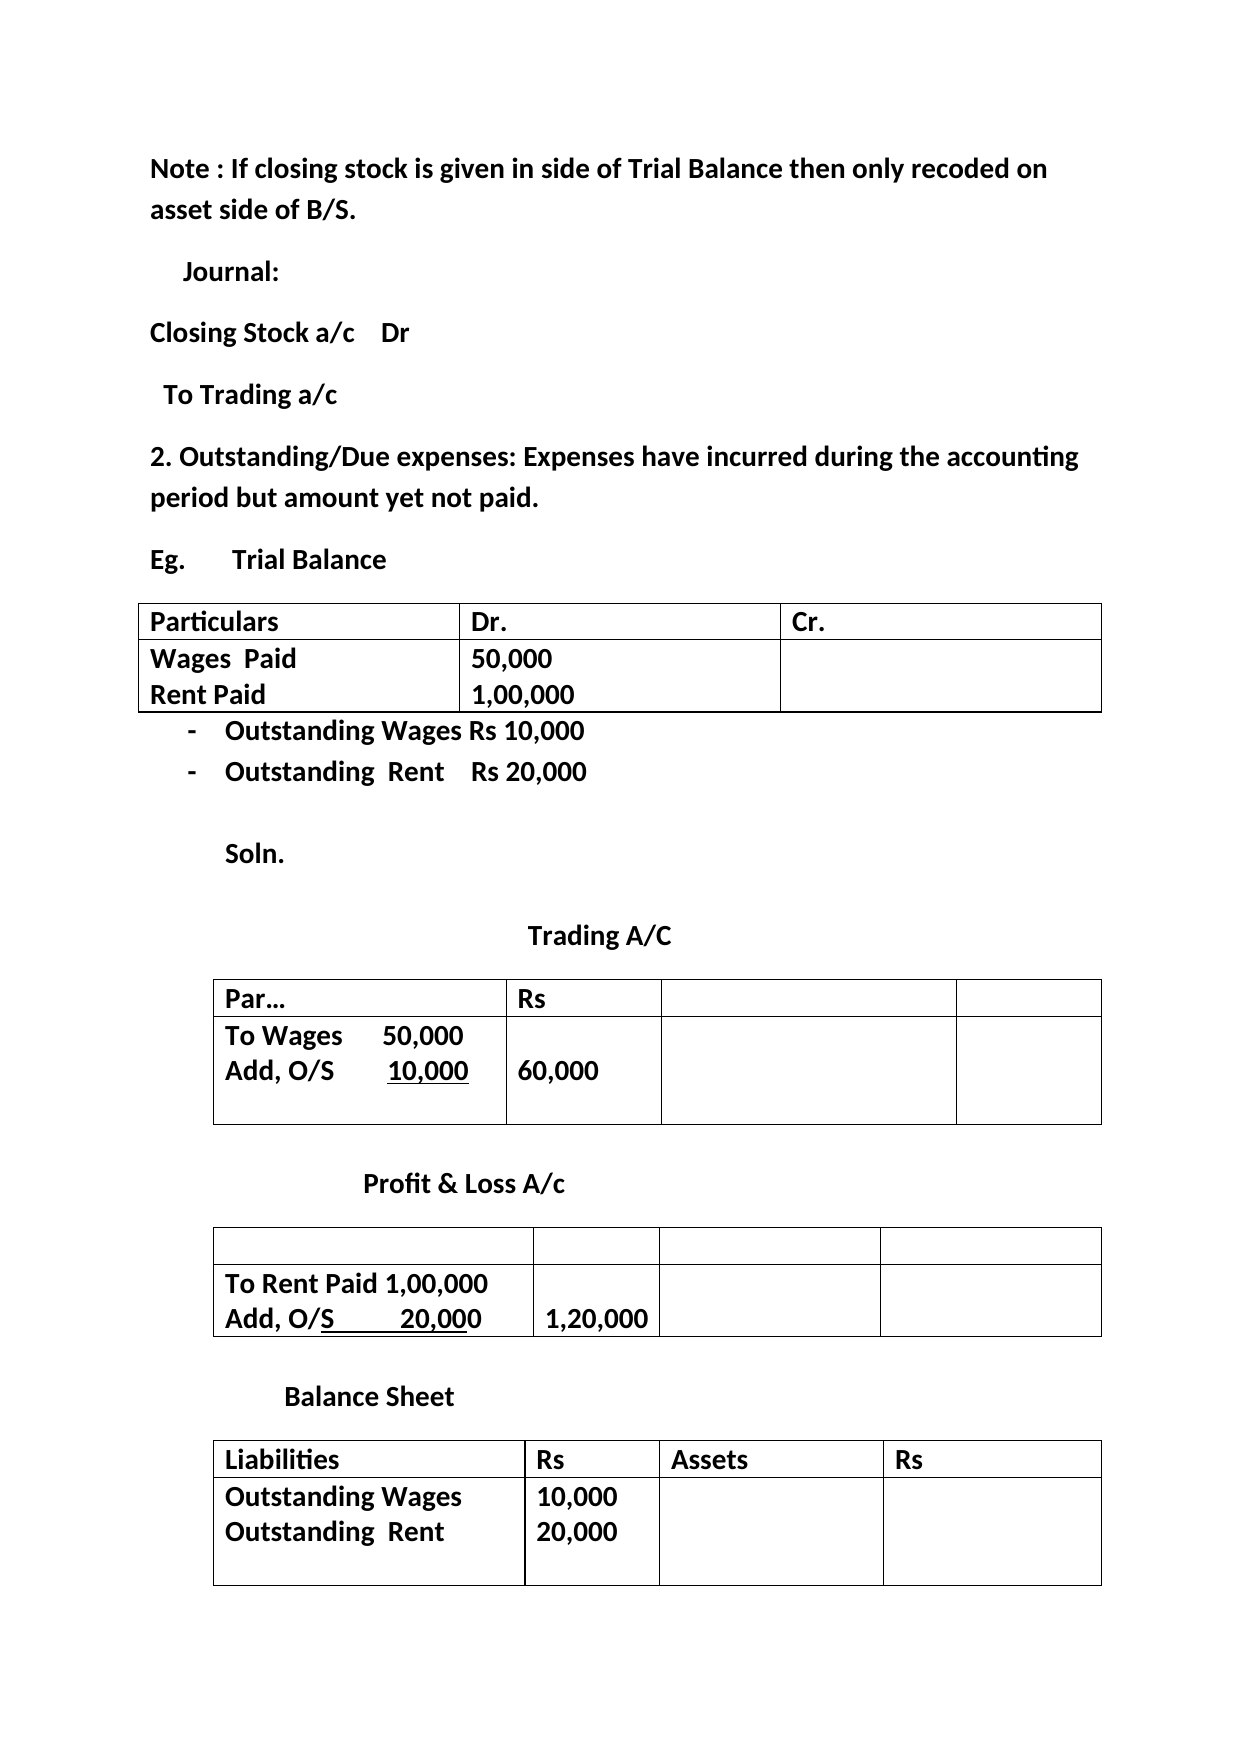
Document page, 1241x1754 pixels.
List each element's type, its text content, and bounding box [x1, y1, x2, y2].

table_header [662, 980, 956, 1016]
table_cell Outstanding Wages Outstanding Rent [214, 1478, 524, 1584]
text Note : If closing stock is given in side of Trial Balance then only recoded on asset side of B/S. [150, 150, 1090, 227]
text 2. Outstanding/Due expenses: Expenses have incurred during the accounting period but amount yet not paid. [150, 438, 1090, 514]
table_header Dr. [460, 604, 780, 639]
table_cell 50,000 1,00,000 [460, 640, 780, 711]
text To Trading a/c [150, 376, 1090, 412]
list Soln. [225, 835, 1090, 871]
table_header Par… [214, 980, 506, 1016]
table_header Rs [884, 1441, 1101, 1477]
text Eg. Trial Balance [150, 541, 1090, 576]
table_cell To Wages 50,000 Add, O/S 10,000 [214, 1017, 506, 1123]
table_cell To Rent Paid 1,00,000 Add, O/S 20,000 [214, 1265, 533, 1336]
table_header [214, 1228, 533, 1264]
table_header Rs [526, 1441, 659, 1477]
table_header Particulars [139, 604, 459, 639]
table_cell [781, 640, 1101, 711]
table_header Liabilities [214, 1441, 524, 1477]
table_cell 60,000 [507, 1017, 661, 1123]
table_header Rs [507, 980, 661, 1016]
table_cell [881, 1265, 1101, 1336]
table_cell [660, 1265, 880, 1336]
table_header [660, 1228, 880, 1264]
list Outstanding Rent Rs 20,000 [187, 753, 1090, 789]
table_header Cr. [781, 604, 1101, 639]
table_cell [660, 1478, 883, 1584]
text Closing Stock a/c Dr [150, 314, 1090, 350]
list Trading A/C [225, 917, 1090, 953]
table_cell Wages Paid Rent Paid [139, 640, 459, 711]
table_cell 10,000 20,000 [526, 1478, 659, 1584]
list Outstanding Wages Rs 10,000 [187, 713, 1090, 748]
table_header Assets [660, 1441, 883, 1477]
table_cell [662, 1017, 956, 1123]
table_cell 1,20,000 [534, 1265, 659, 1336]
table_cell [957, 1017, 1101, 1123]
text Journal: [150, 253, 1090, 288]
list Profit & Loss A/c [225, 1166, 1090, 1201]
table_header [881, 1228, 1101, 1264]
table_header [534, 1228, 659, 1264]
list Balance Sheet [225, 1378, 1090, 1414]
table_header [957, 980, 1101, 1016]
table_cell [884, 1478, 1101, 1584]
